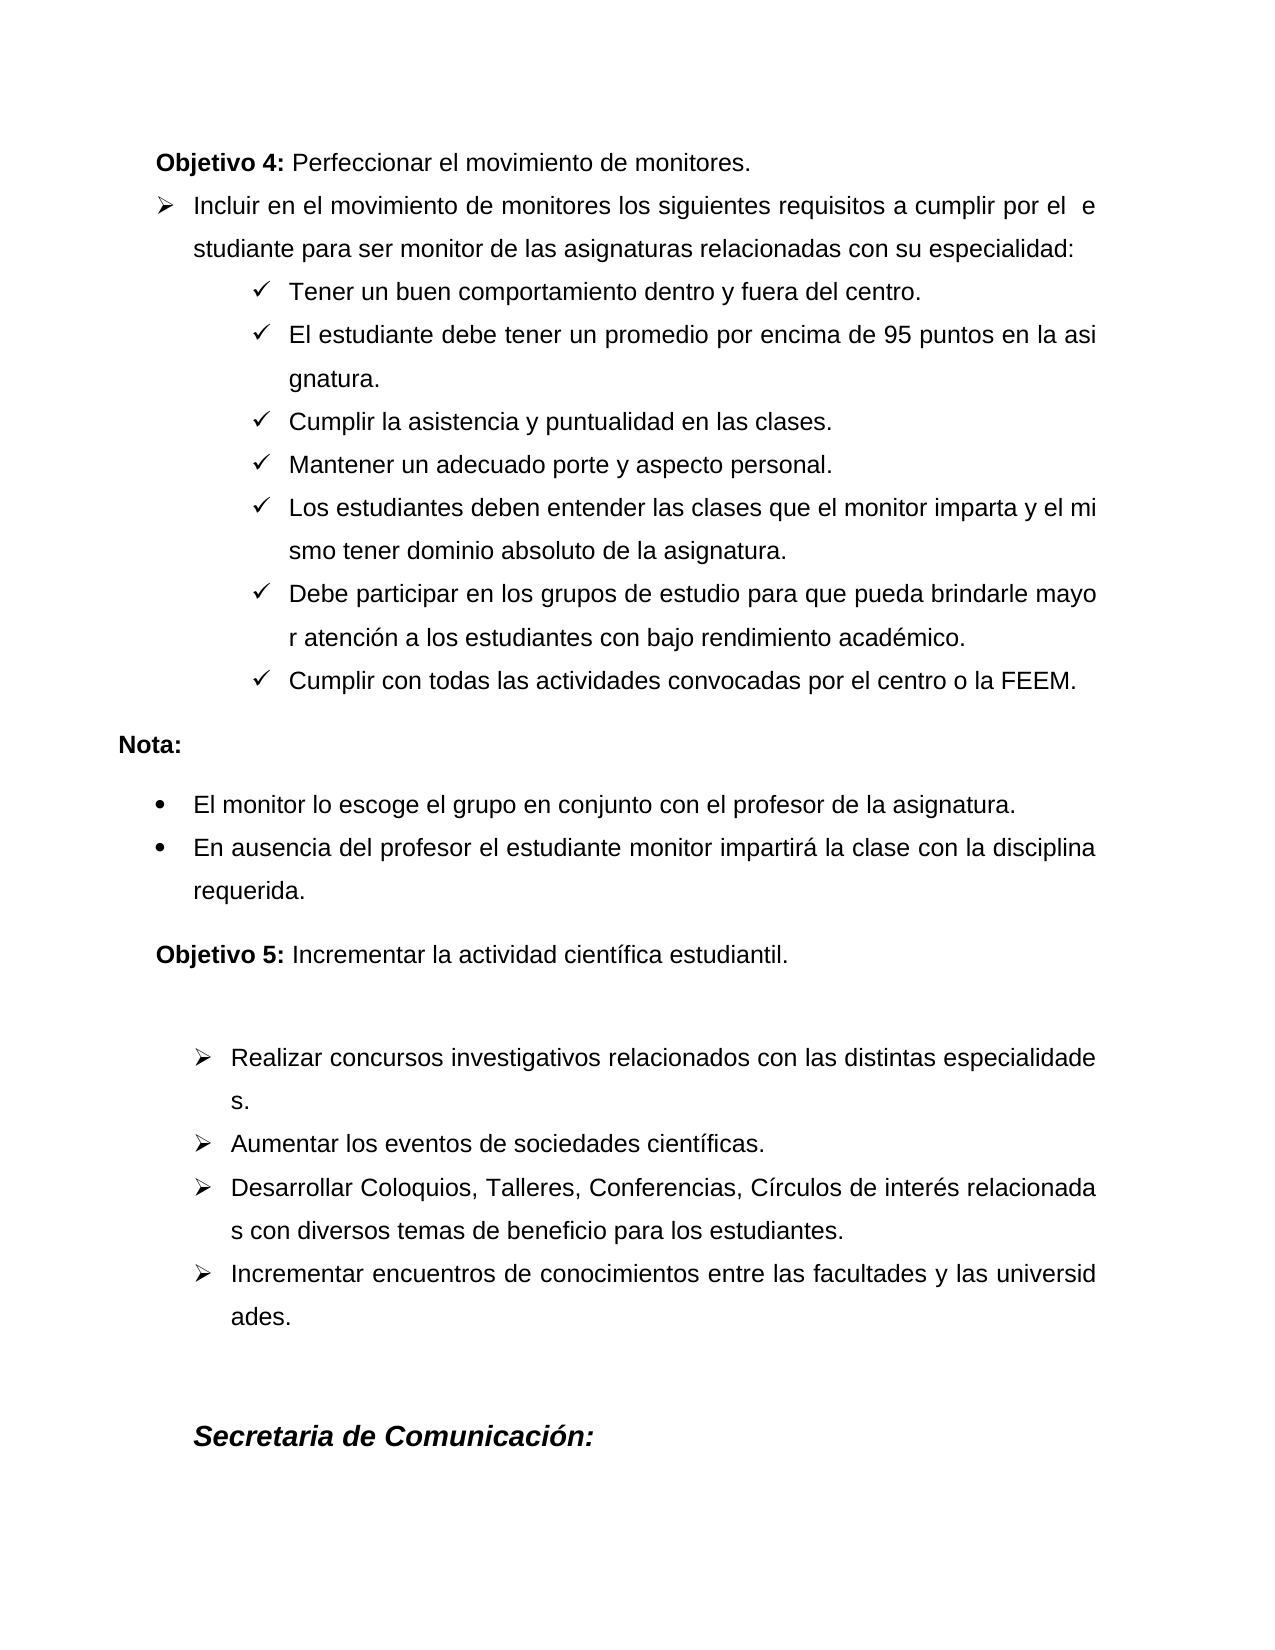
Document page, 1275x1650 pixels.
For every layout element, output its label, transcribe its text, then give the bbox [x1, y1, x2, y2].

list El monitor lo escoge el grupo en conjunto con el profesor de la asignatura. [156, 790, 1098, 818]
list Tener un buen comportamiento dentro y fuera del centro. [251, 277, 1098, 306]
list Los estudiantes deben entender las clases que el monitor imparta y el mismo tener dominio absoluto de la asignatura. [251, 493, 1098, 565]
text Objetivo 4: Perfeccionar el movimiento de monitores. [156, 148, 1063, 176]
list Mantener un adecuado porte y aspecto personal. [251, 450, 1098, 479]
list El estudiante debe tener un promedio por encima de 95 puntos en la asignatura. [251, 320, 1098, 392]
list Realizar concursos investigativos relacionados con las distintas especialidades. [193, 1043, 1098, 1115]
list Aumentar los eventos de sociedades científicas. [193, 1129, 1098, 1158]
text Objetivo 5: Incrementar la actividad científica estudiantil. [156, 940, 1063, 969]
list Secretaria de Comunicación: [193, 1419, 1098, 1452]
text Nota: [118, 730, 1098, 759]
list Cumplir con todas las actividades convocadas por el centro o la FEEM. [251, 666, 1098, 695]
list En ausencia del profesor el estudiante monitor impartirá la clase con la disciplina requerida. [156, 833, 1098, 905]
list Incrementar encuentros de conocimientos entre las facultades y las universidades. [193, 1259, 1098, 1331]
list Incluir en el movimiento de monitores los siguientes requisitos a cumplir por el estudiante para ser monitor de las asignaturas relacionadas con su especialidad: [156, 191, 1098, 263]
list Cumplir la asistencia y puntualidad en las clases. [251, 407, 1098, 436]
list Desarrollar Coloquios, Talleres, Conferencias, Círculos de interés relacionadas con diversos temas de beneficio para los estudiantes. [193, 1173, 1098, 1244]
list Debe participar en los grupos de estudio para que pueda brindarle mayor atención a los estudiantes con bajo rendimiento académico. [251, 579, 1098, 651]
